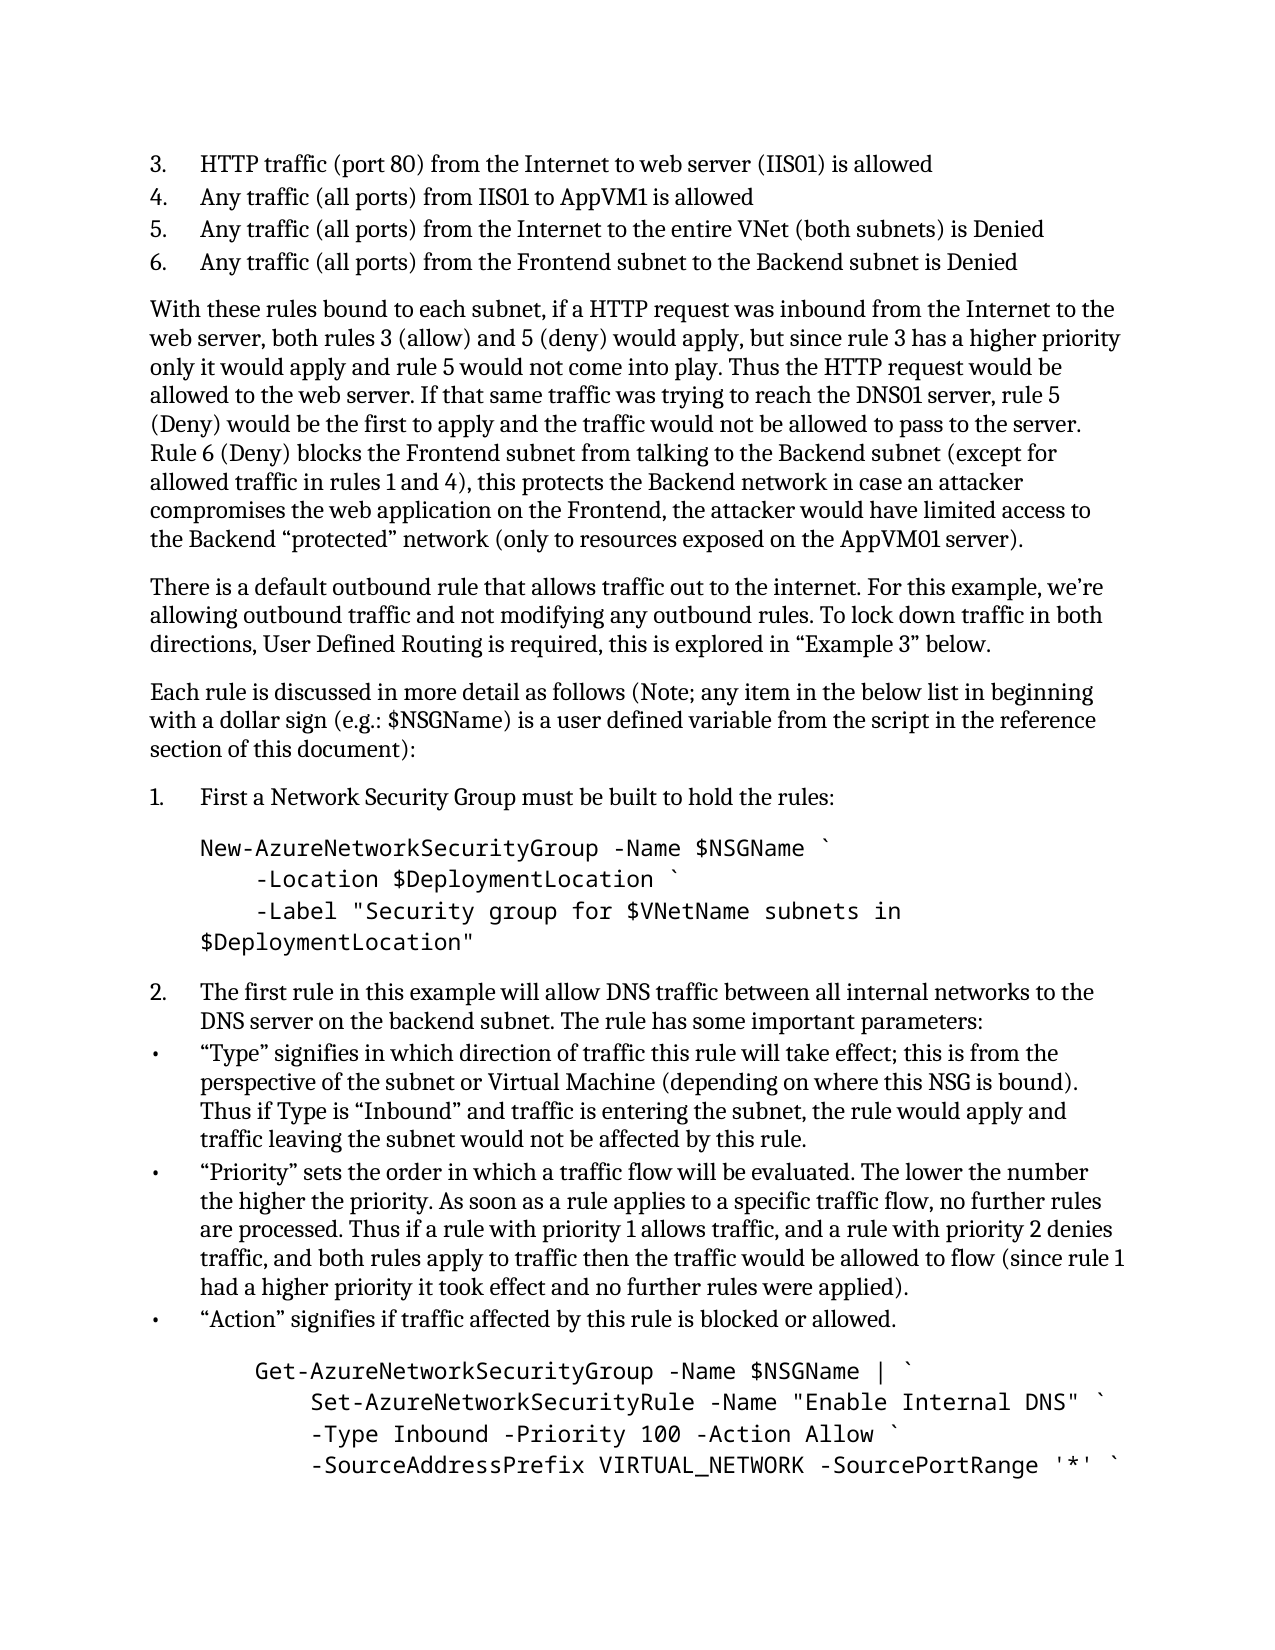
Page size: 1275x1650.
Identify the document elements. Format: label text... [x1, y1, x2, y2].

list The first rule in this example will allow DNS traffic between all internal networks to the DNS server on the backend subnet. The rule has some important parameters: [150, 978, 1125, 1035]
list “Action” signifies if traffic affected by this rule is blocked or allowed. [150, 1305, 1125, 1334]
list Any traffic (all ports) from the Frontend subnet to the Backend subnet is Denied [150, 247, 1125, 276]
text Each rule is discussed in more detail as follows (Note; any item in the below list in beginning with a dollar sign (e.g.: $NSGName) is a user defined variable from the script in the reference section of this document): [150, 677, 1125, 764]
list “Priority” sets the order in which a traffic flow will be evaluated. The lower the number the higher the priority. As soon as a rule applies to a specific traffic flow, no further rules are processed. Thus if a rule with priority 1 allows traffic, and a rule with priority 2 denies traffic, and both rules apply to traffic then the traffic would be allowed to flow (since rule 1 had a higher priority it took effect and no further rules were applied). [150, 1158, 1125, 1302]
text There is a default outbound rule that allows traffic out to the internet. For this example, we’re allowing outbound traffic and not modifying any outbound rules. To lock down traffic in both directions, User Defined Routing is required, this is explored in “Example 3” below. [150, 572, 1125, 659]
list Any traffic (all ports) from IIS01 to AppVM1 is allowed [150, 182, 1125, 211]
list First a Network Security Group must be built to hold the rules: [150, 782, 1125, 811]
list “Type” signifies in which direction of traffic this rule will take effect; this is from the perspective of the subnet or Virtual Machine (depending on where this NSG is bound). Thus if Type is “Inbound” and traffic is entering the subnet, the rule would apply and traffic leaving the subnet would not be affected by this rule. [150, 1039, 1125, 1154]
list HTTP traffic (port 80) from the Internet to web server (IIS01) is allowed [150, 150, 1125, 179]
list Any traffic (all ports) from the Internet to the entire VNet (both subnets) is Denied [150, 215, 1125, 244]
list New-AzureNetworkSecurityGroup -Name $NSGName ` -Location $DeploymentLocation ` -Label "Security group for $VNetName subnets in $DeploymentLocation" [150, 832, 1125, 957]
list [150, 1355, 1125, 1480]
text With these rules bound to each subnet, if a HTTP request was inbound from the Internet to the web server, both rules 3 (allow) and 5 (deny) would apply, but since rule 3 has a higher priority only it would apply and rule 5 would not come into play. Thus the HTTP request would be allowed to the web server. If that same traffic was trying to reach the DNS01 server, rule 5 (Deny) would be the first to apply and the traffic would not be allowed to pass to the server. Rule 6 (Deny) blocks the Frontend subnet from talking to the Backend subnet (except for allowed traffic in rules 1 and 4), this protects the Backend network in case an attacker compromises the web application on the Frontend, the attacker would have limited access to the Backend “protected” network (only to resources exposed on the AppVM01 server). [150, 295, 1125, 554]
